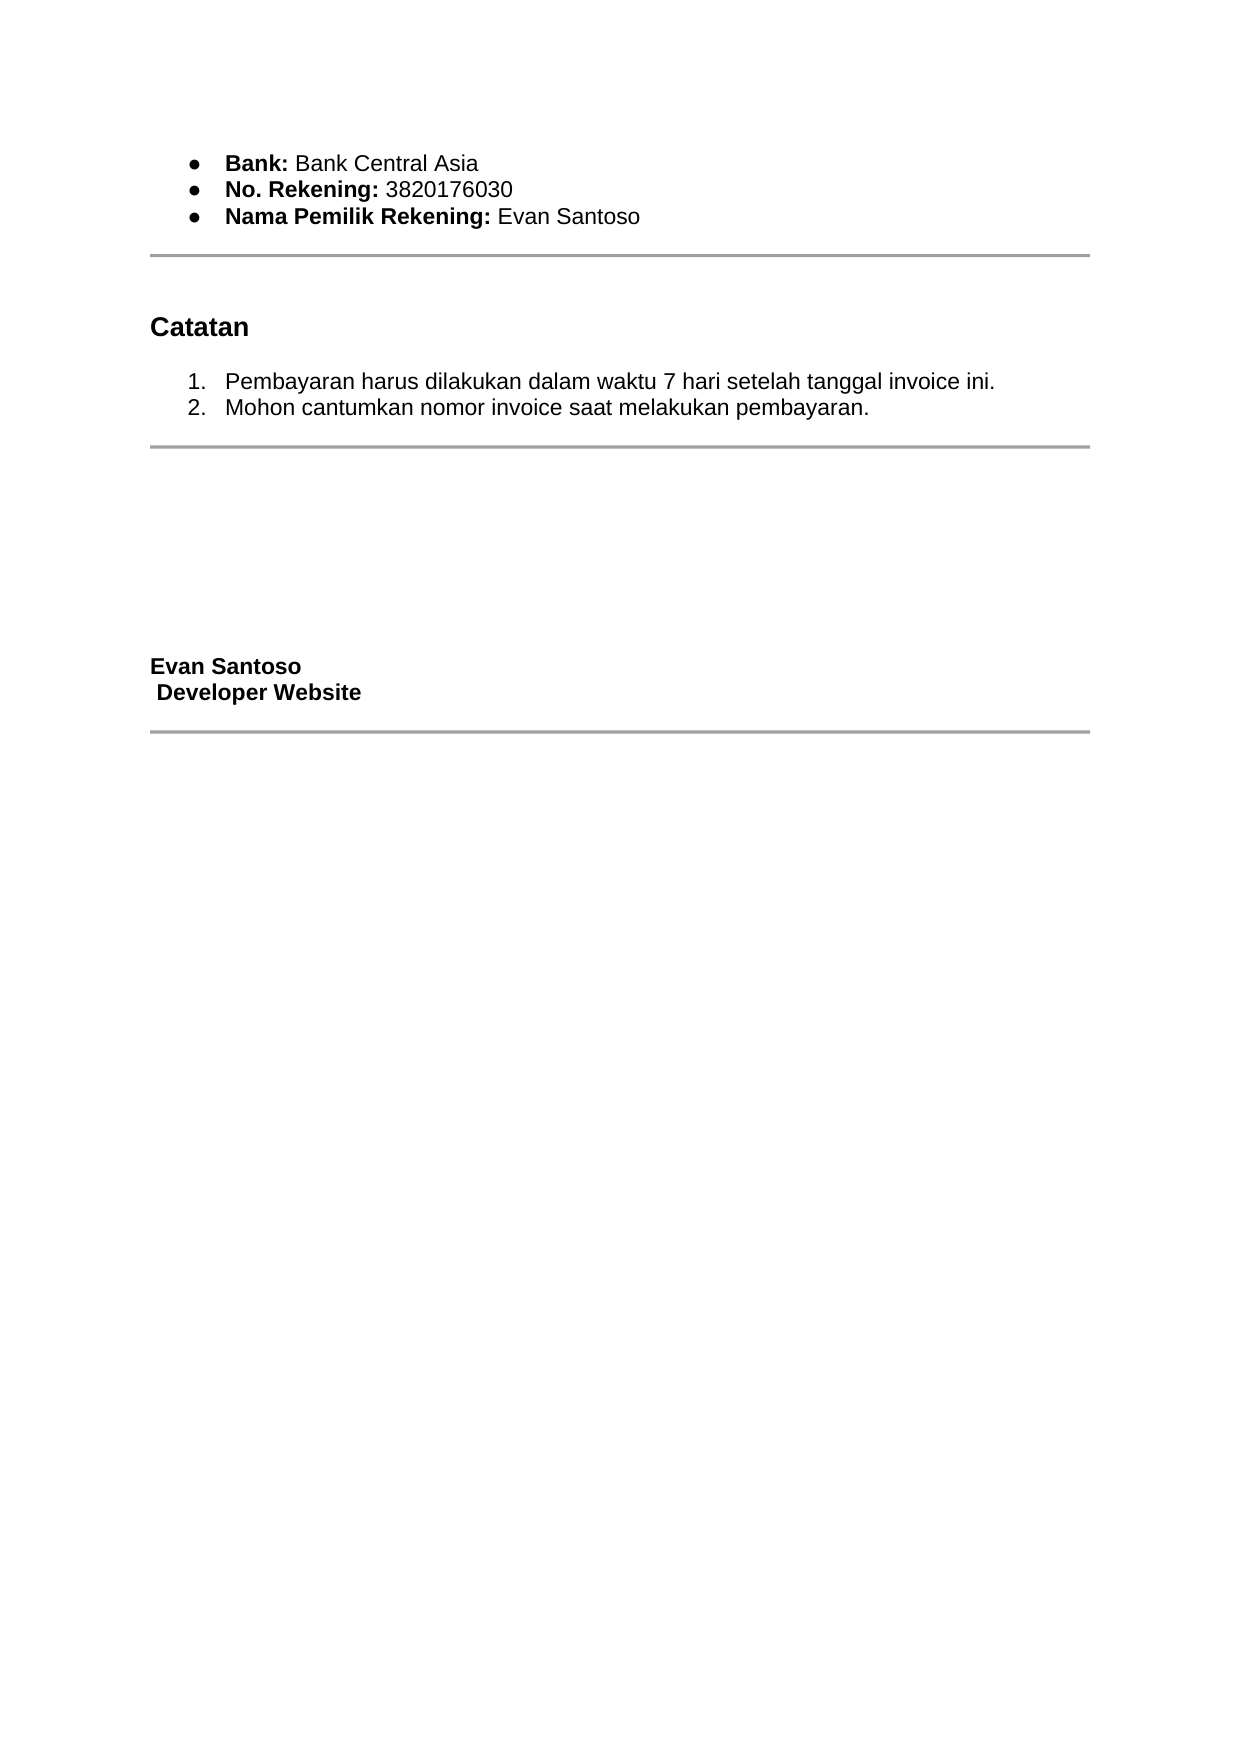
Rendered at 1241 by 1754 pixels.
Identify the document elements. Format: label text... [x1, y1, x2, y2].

list No. Rekening: 3820176030 [187, 176, 1090, 203]
list Pembayaran harus dilakukan dalam waktu 7 hari setelah tanggal invoice ini. [187, 368, 1090, 394]
text Evan Santoso Developer Website [150, 653, 1090, 705]
subtitle Catatan [150, 311, 1090, 343]
list Bank: Bank Central Asia [187, 150, 1090, 176]
list Mohon cantumkan nomor invoice saat melakukan pembayaran. [187, 394, 1090, 420]
list Nama Pemilik Rekening: Evan Santoso [187, 203, 1090, 229]
